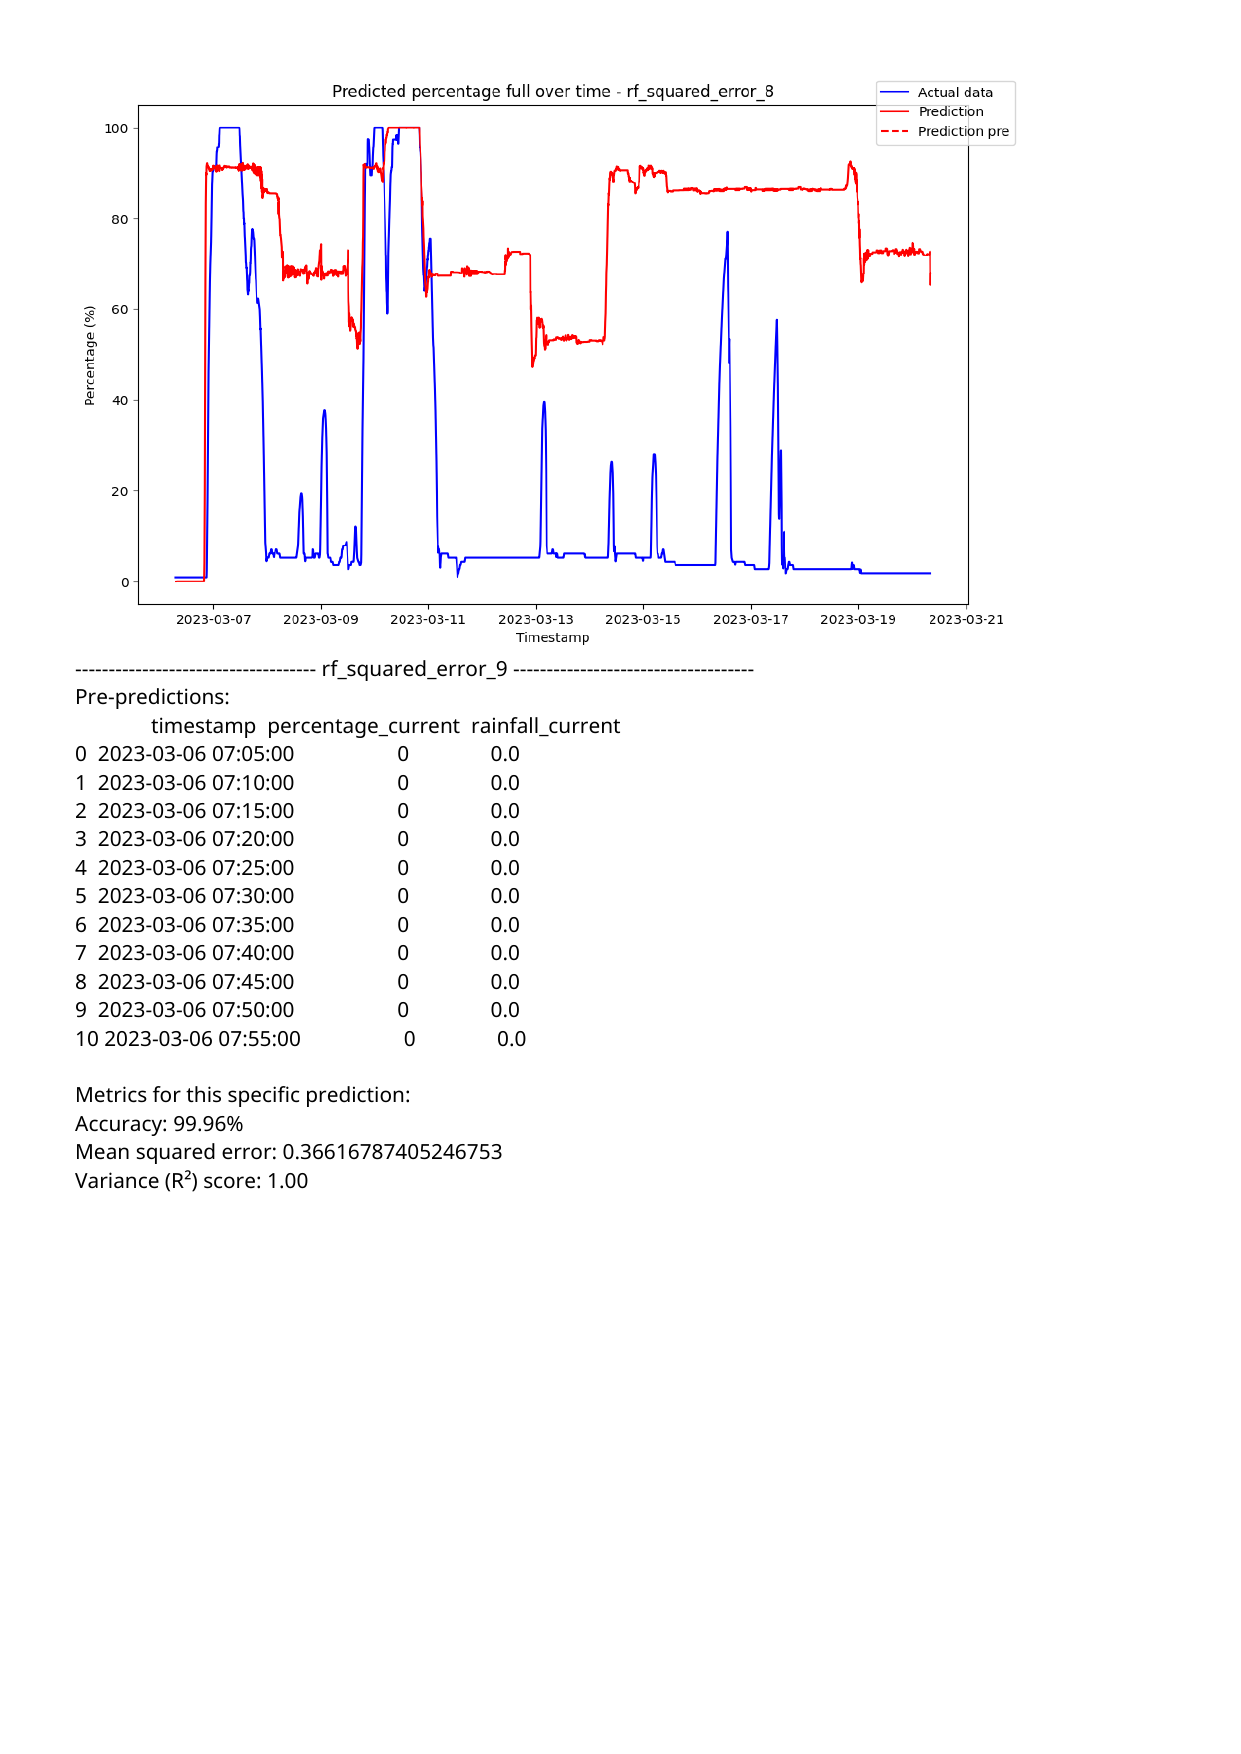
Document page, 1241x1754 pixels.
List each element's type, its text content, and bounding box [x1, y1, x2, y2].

text 0 2023-03-06 07:05:00 0 0.0 [75, 739, 1165, 768]
text ------------------------------------ rf_squared_error_9 ------------------------------------ [75, 654, 1165, 682]
text timestamp percentage_current rainfall_current [75, 711, 1165, 739]
text 5 2023-03-06 07:30:00 0 0.0 [75, 881, 1165, 910]
picture [75, 75, 1021, 654]
text Metrics for this specific prediction: [75, 1081, 1165, 1109]
text 8 2023-03-06 07:45:00 0 0.0 [75, 967, 1165, 995]
text 6 2023-03-06 07:35:00 0 0.0 [75, 910, 1165, 938]
text 4 2023-03-06 07:25:00 0 0.0 [75, 853, 1165, 881]
text 10 2023-03-06 07:55:00 0 0.0 [75, 1024, 1165, 1052]
text Mean squared error: 0.36616787405246753 [75, 1137, 1165, 1166]
text 9 2023-03-06 07:50:00 0 0.0 [75, 995, 1165, 1024]
text Pre-predictions: [75, 682, 1165, 711]
text 1 2023-03-06 07:10:00 0 0.0 [75, 768, 1165, 796]
text 3 2023-03-06 07:20:00 0 0.0 [75, 824, 1165, 853]
text 7 2023-03-06 07:40:00 0 0.0 [75, 938, 1165, 967]
text 2 2023-03-06 07:15:00 0 0.0 [75, 796, 1165, 824]
text Variance (R²) score: 1.00 [75, 1166, 1165, 1194]
text Accuracy: 99.96% [75, 1109, 1165, 1137]
